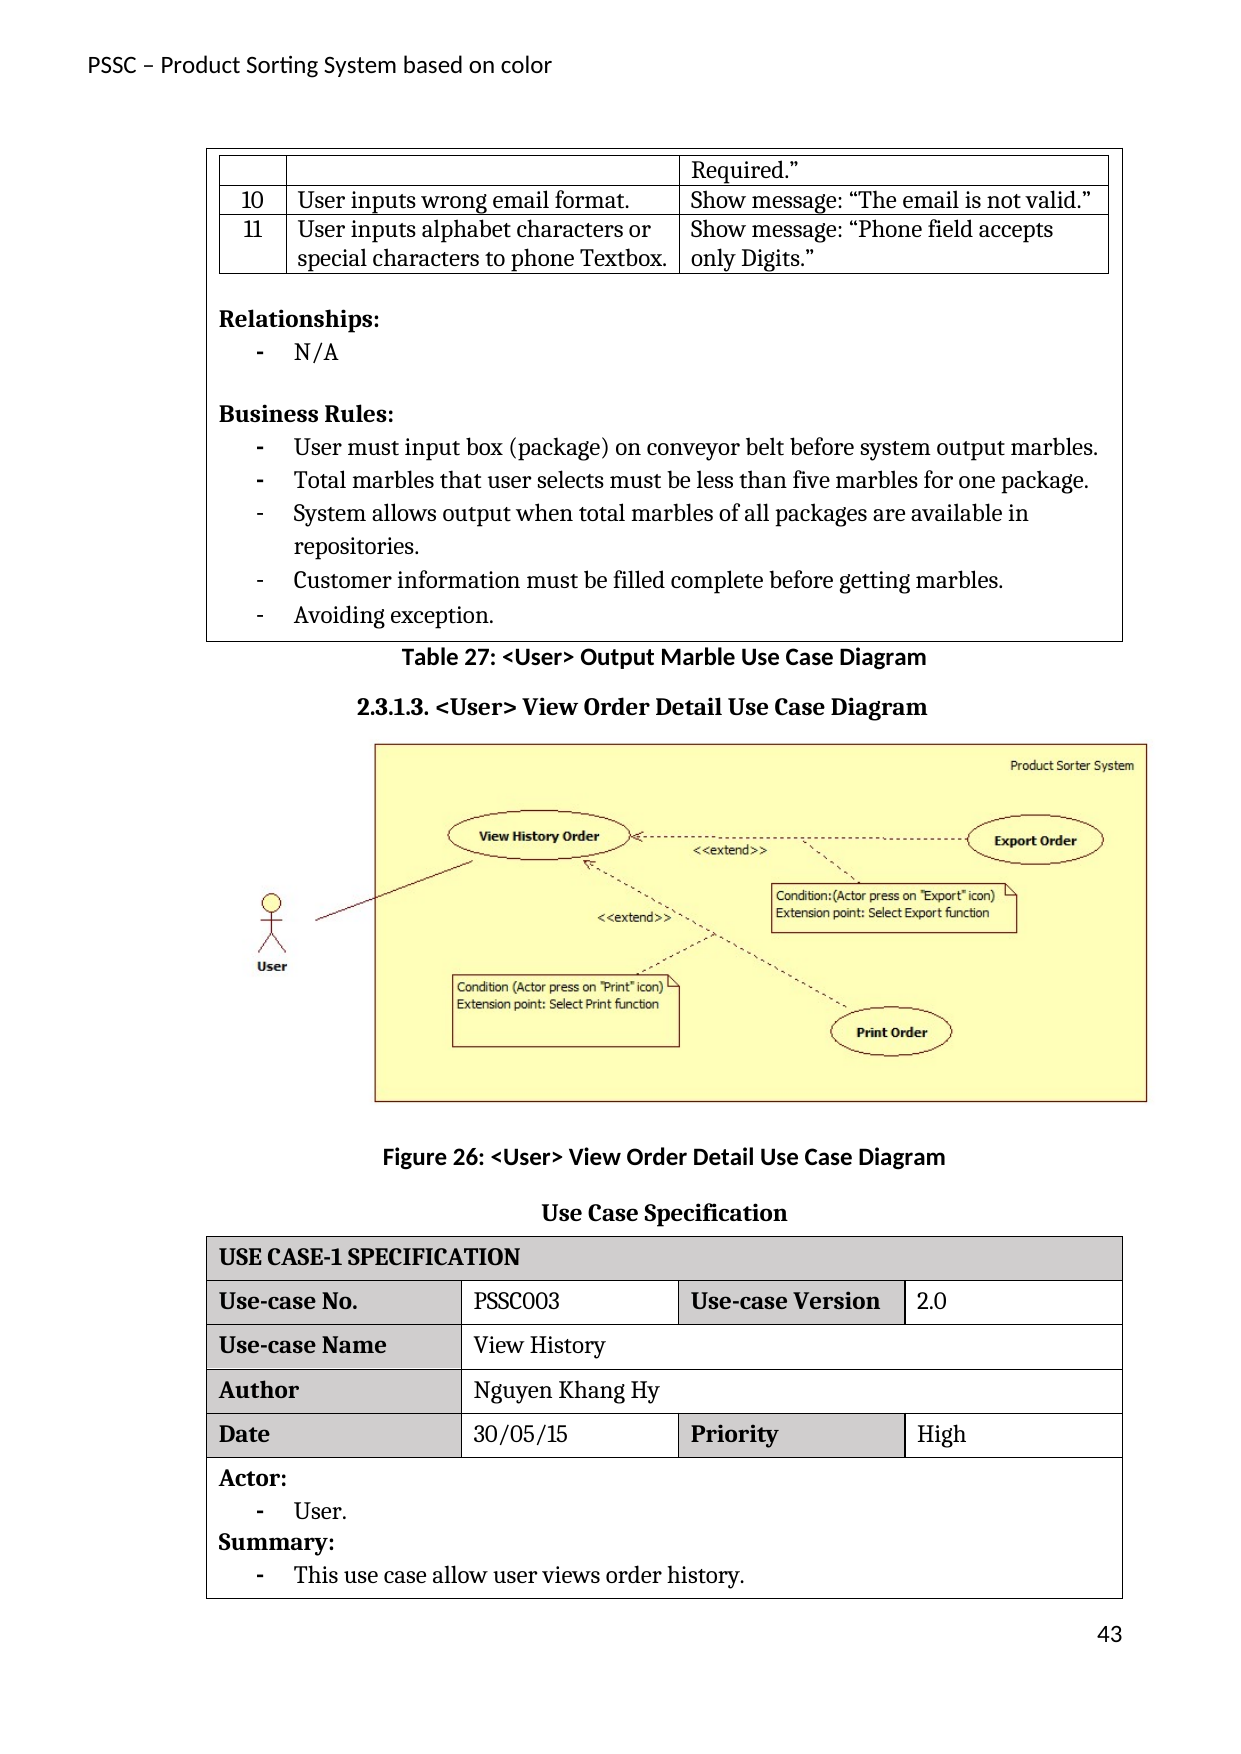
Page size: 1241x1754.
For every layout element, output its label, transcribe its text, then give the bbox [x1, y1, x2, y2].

table_header Use Case Specification [207, 1193, 1122, 1236]
table_cell Nguyen Khang Hy [462, 1370, 1122, 1413]
picture [206, 721, 1170, 1125]
table_cell 30/05/15 [462, 1414, 678, 1457]
table_cell PSSC003 [462, 1281, 678, 1324]
table_cell Use-case Name [207, 1325, 461, 1368]
text Figure 26: <User> View Order Detail Use Case Diagram [207, 1141, 1122, 1172]
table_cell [207, 1458, 1122, 1598]
table_cell Priority [679, 1414, 904, 1457]
list <User> View Order Detail Use Case Diagram [357, 693, 1122, 721]
table_cell View History [462, 1325, 1122, 1368]
table_cell Use-case No. [207, 1281, 461, 1324]
table_cell Author [207, 1370, 461, 1413]
table_cell Date [207, 1414, 461, 1457]
table_cell High [906, 1414, 1122, 1457]
table_cell USE CASE-1 SPECIFICATION [207, 1237, 1122, 1280]
table_cell Use-case Version [679, 1281, 904, 1324]
text Table 27: <User> Output Marble Use Case Diagram [207, 642, 1122, 672]
table_cell 2.0 [906, 1281, 1122, 1324]
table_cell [207, 149, 1122, 641]
